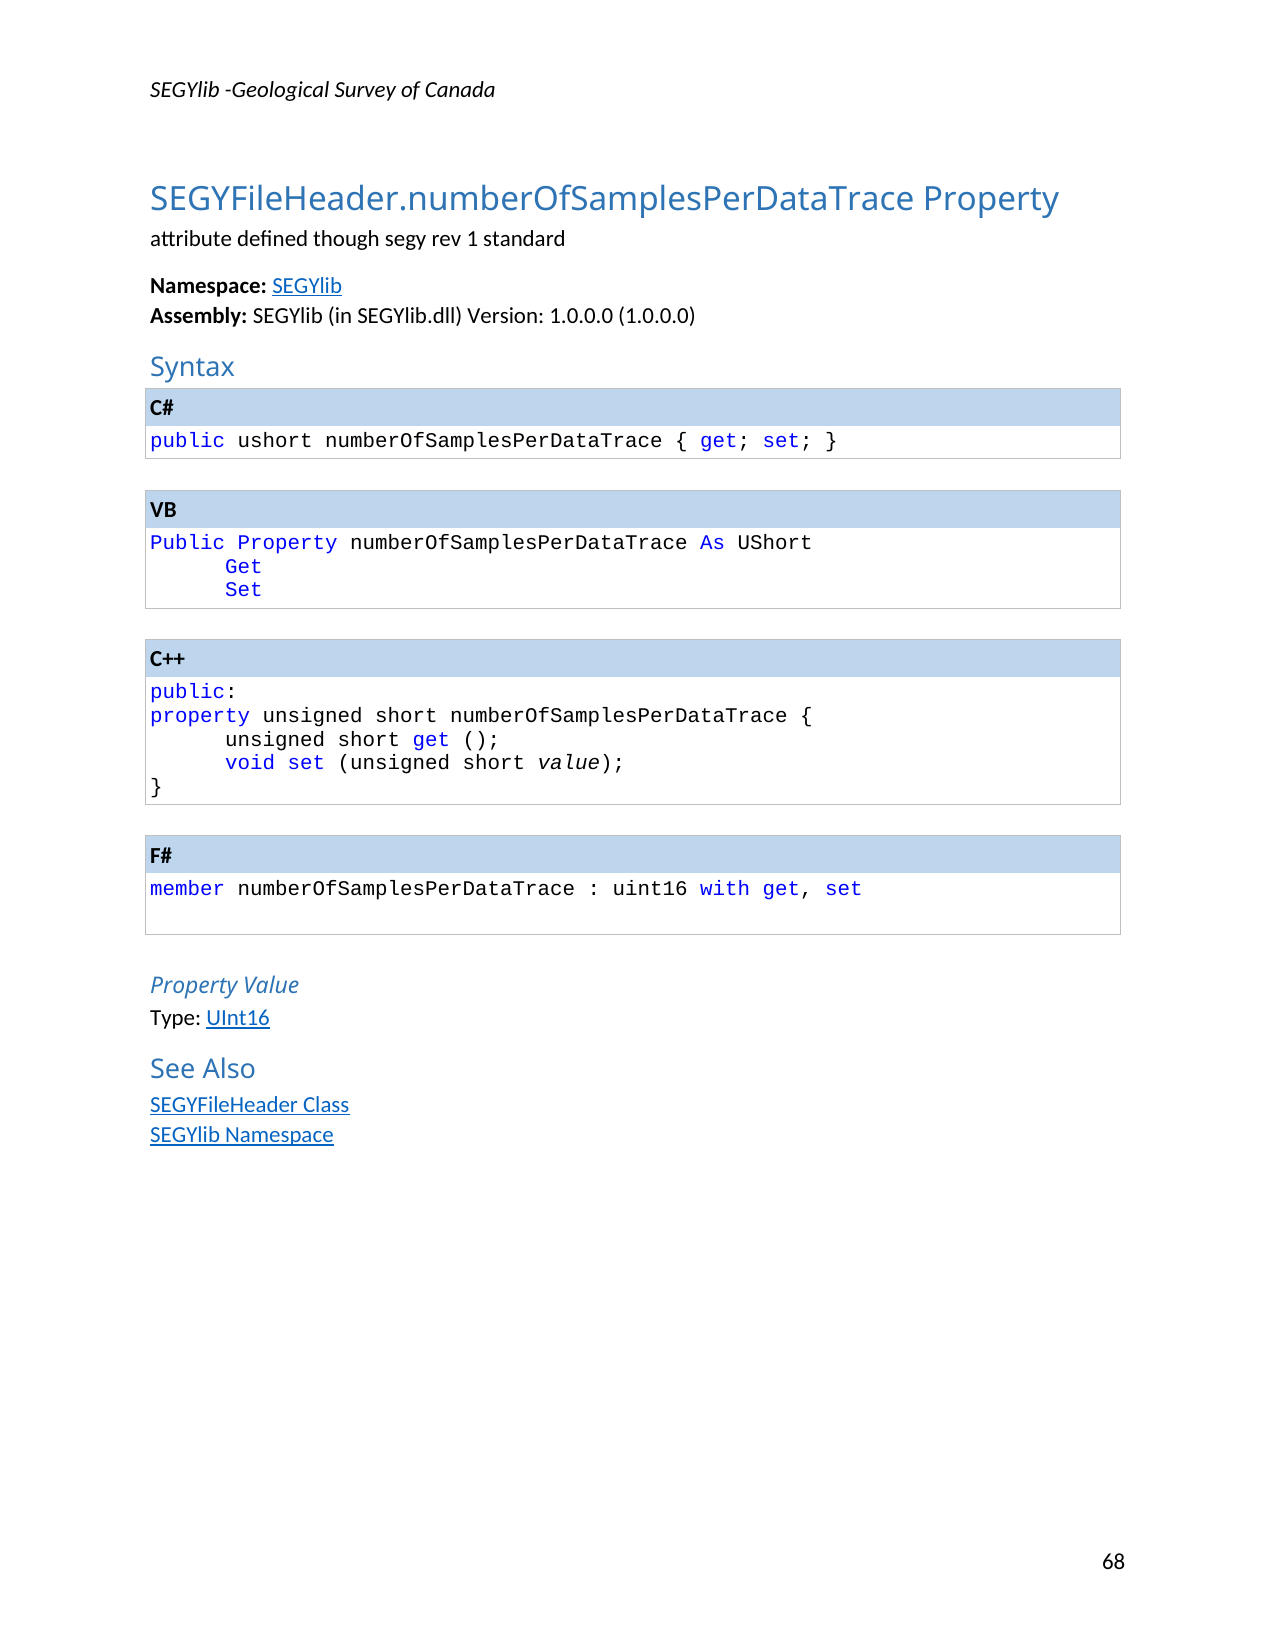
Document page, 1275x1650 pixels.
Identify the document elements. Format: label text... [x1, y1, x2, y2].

subtitle Syntax [150, 348, 1125, 385]
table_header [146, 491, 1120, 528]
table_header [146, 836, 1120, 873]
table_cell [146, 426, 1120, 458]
subtitle Property Value [150, 969, 1125, 1001]
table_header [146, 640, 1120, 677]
text Namespace: SEGYlib Assembly: SEGYlib (in SEGYlib.dll) Version: 1.0.0.0 (1.0.0.0) [150, 271, 1125, 329]
subtitle See Also [150, 1050, 1125, 1087]
subtitle SEGYFileHeader.numberOfSamplesPerDataTrace Property [150, 175, 1125, 220]
text attribute defined though segy rev 1 standard [150, 224, 1125, 252]
text SEGYFileHeader Class [150, 1090, 1125, 1118]
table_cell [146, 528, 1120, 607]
text SEGYlib Namespace [150, 1120, 1125, 1148]
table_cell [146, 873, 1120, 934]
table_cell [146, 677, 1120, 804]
text Type: UInt16 [150, 1003, 1125, 1031]
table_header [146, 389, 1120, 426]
